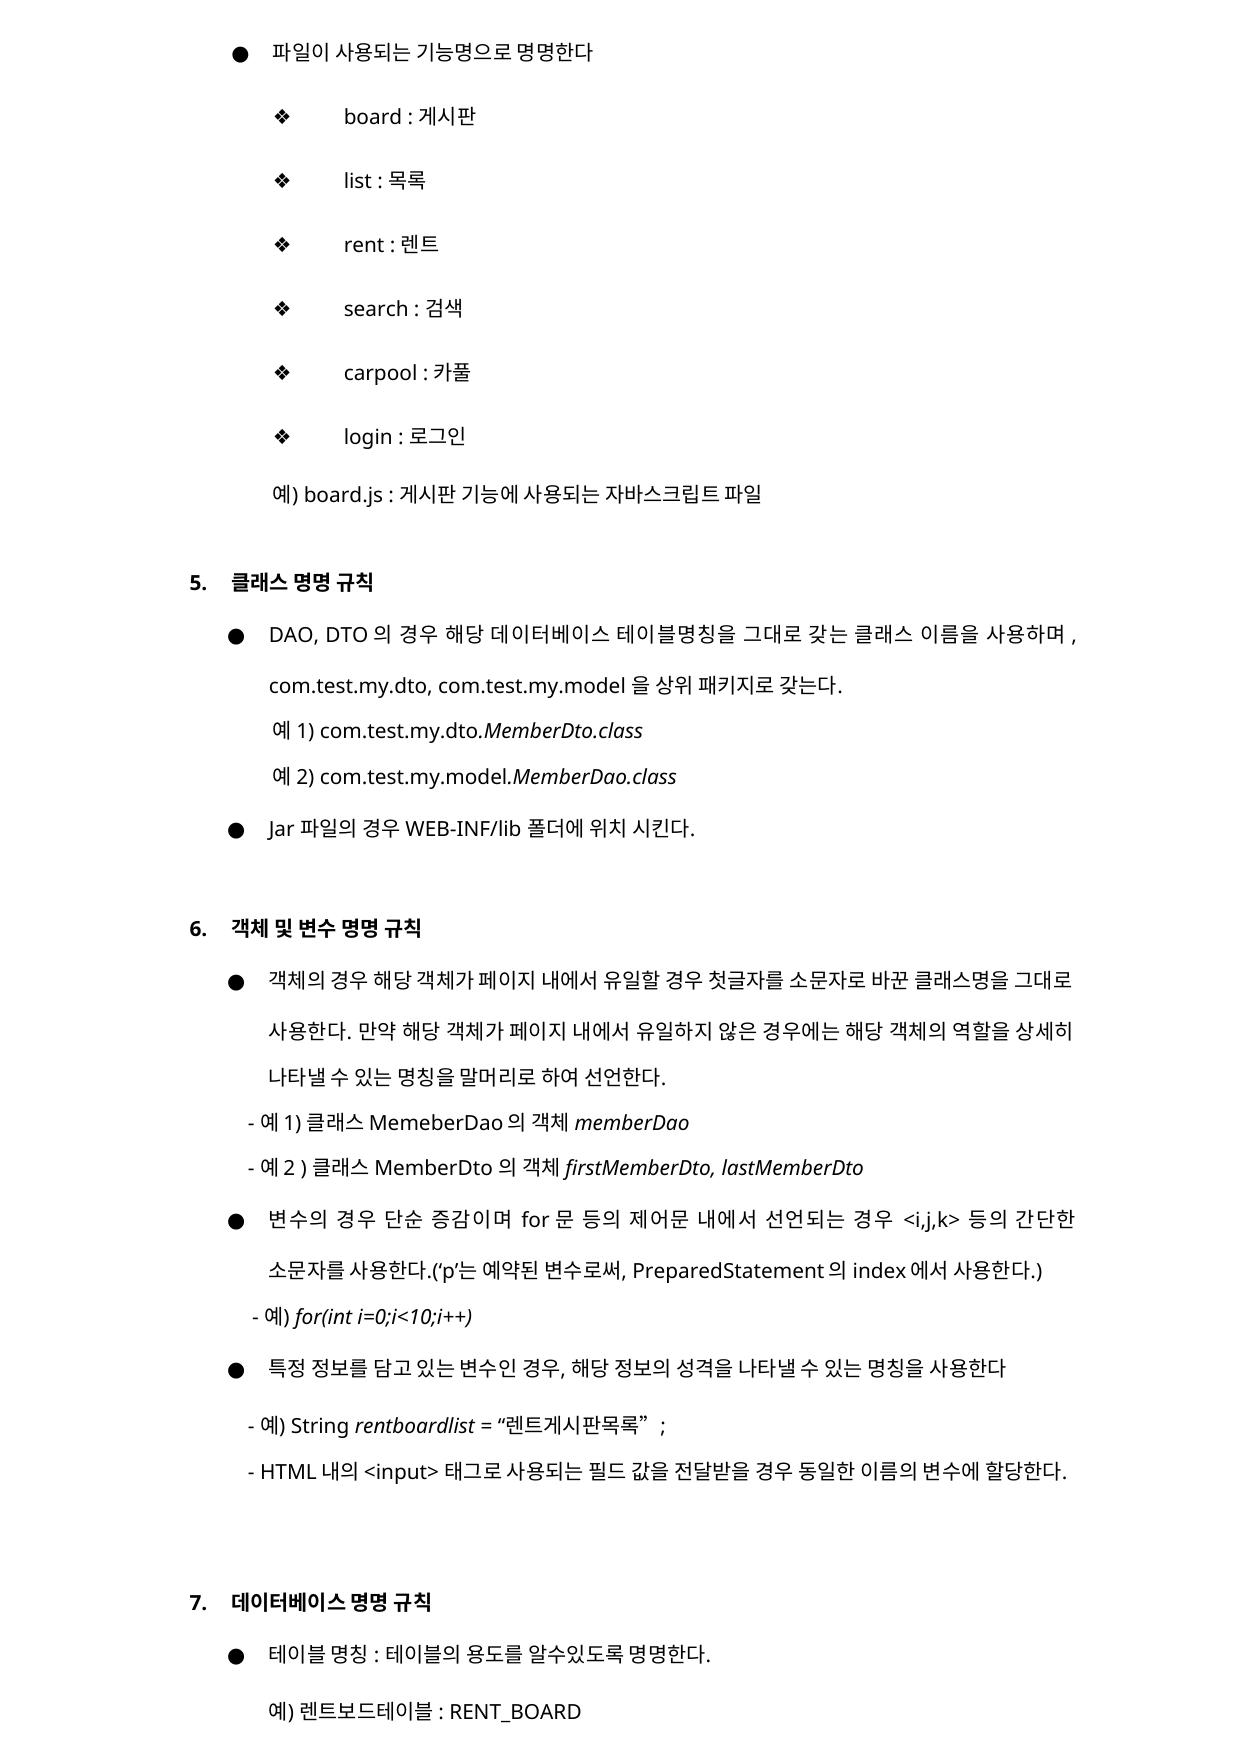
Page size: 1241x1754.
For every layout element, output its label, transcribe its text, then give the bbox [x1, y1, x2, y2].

text - HTML내의 <input> 태그로 사용되는 필드 값을 전달받을 경우 동일한 이름의 변수에 할당한다. [248, 1455, 1077, 1485]
list search : 검색 [273, 286, 1077, 328]
list carpool : 카풀 [273, 350, 1077, 392]
text - 예) String rentboardlist = “렌트게시판목록”; [248, 1410, 1077, 1440]
list 객체의 경우 해당 객체가 페이지 내에서 유일할 경우 첫글자를 소문자로 바꾼 클래스명을 그대로 사용한다. 만약 해당 객체가 페이지 내에서 유일하지 않은 경우에는 해당 객체의 역할을 상세히 나타낼 수 있는 명칭을 말머리로 하여 선언한다. [227, 957, 1077, 1091]
list list : 목록 [273, 158, 1077, 200]
list board : 게시판 [273, 93, 1077, 136]
list Jar 파일의 경우 WEB-INF/lib 폴더에 위치 시킨다. [227, 805, 1077, 848]
list 클래스 명명 규칙 [189, 566, 1077, 596]
text 예) board.js : 게시판 기능에 사용되는 자바스크립트 파일 [273, 478, 1077, 508]
text 예2) com.test.my.model.MemberDao.class [273, 760, 1077, 790]
list login : 로그인 [273, 414, 1077, 457]
text 예1) com.test.my.dto.MemberDto.class [273, 714, 1077, 745]
list 파일이 사용되는 기능명으로 명명한다 [231, 29, 1077, 72]
text - 예2 ) 클래스 MemberDto 의 객체 firstMemberDto, lastMemberDto [248, 1152, 1077, 1182]
text - 예1) 클래스 MemeberDao의 객체 memberDao [248, 1106, 1077, 1136]
list 변수의 경우 단순 증감이며 for문 등의 제어문 내에서 선언되는 경우 <i,j,k> 등의 간단한 소문자를 사용한다.(‘p’는 예약된 변수로써, PreparedStatement의 index에서 사용한다.) [227, 1197, 1077, 1285]
list 테이블 명칭 : 테이블의 용도를 알수있도록 명명한다. [227, 1631, 1077, 1674]
list 특정 정보를 담고 있는 변수인 경우, 해당 정보의 성격을 나타낼 수 있는 명칭을 사용한다 [227, 1346, 1077, 1388]
text 예) 렌트보드테이블 : RENT_BOARD [268, 1695, 1077, 1726]
list 데이터베이스 명명 규칙 [189, 1586, 1077, 1616]
list rent : 렌트 [273, 222, 1077, 264]
list DAO, DTO의 경우 해당 데이터베이스 테이블명칭을 그대로 갖는 클래스 이름을 사용하며, com.test.my.dto, com.test.my.model 을 상위 패키지로 갖는다. [227, 611, 1077, 699]
text - 예) for(int i=0;i<10;i++) [252, 1300, 1077, 1331]
list 객체 및 변수 명명 규칙 [189, 912, 1077, 942]
